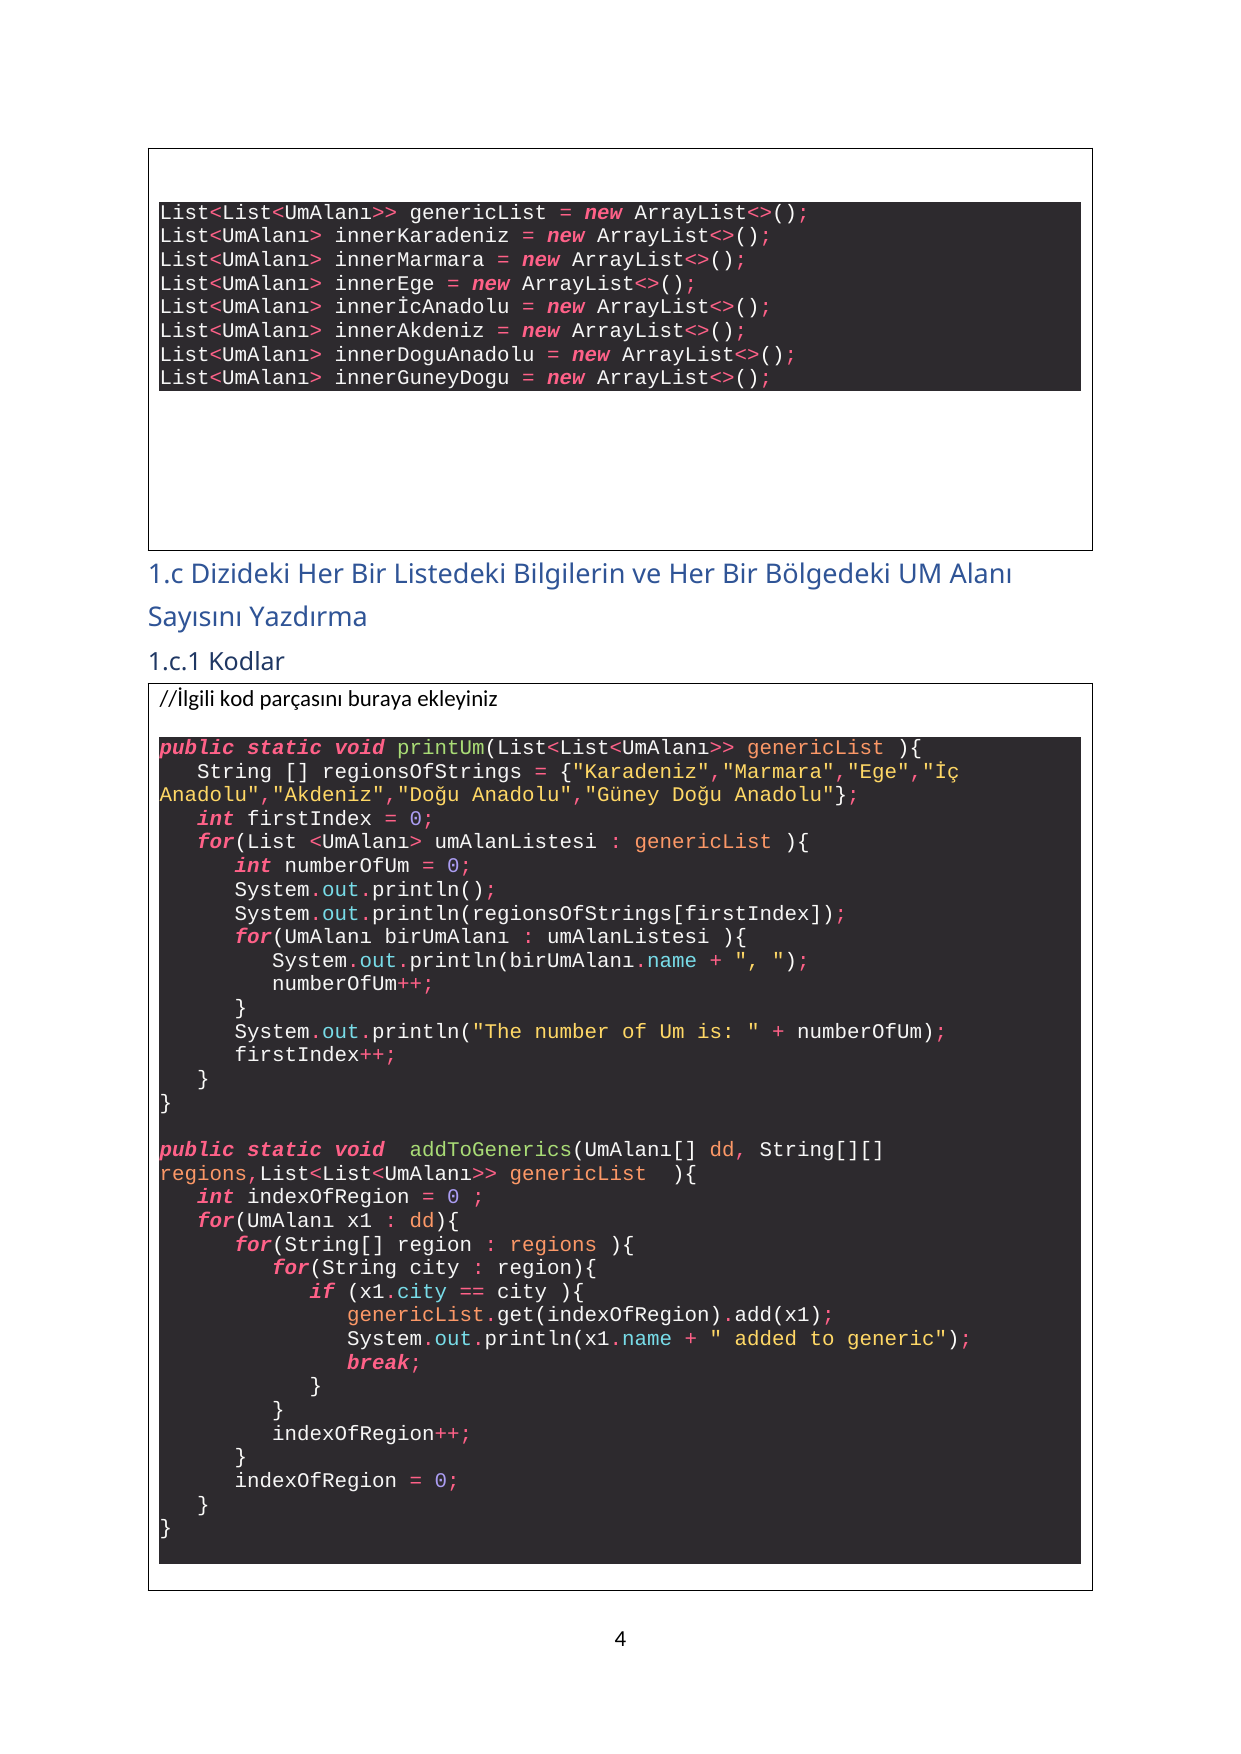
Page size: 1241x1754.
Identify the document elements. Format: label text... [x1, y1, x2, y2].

subtitle 1.c Dizideki Her Bir Listedeki Bilgilerin ve Her Bir Bölgedeki UM Alanı Sayısını Yazdırma [148, 555, 1093, 634]
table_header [149, 149, 1092, 549]
subtitle 1.c.1 Kodlar [148, 644, 1093, 678]
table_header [149, 684, 1092, 1589]
